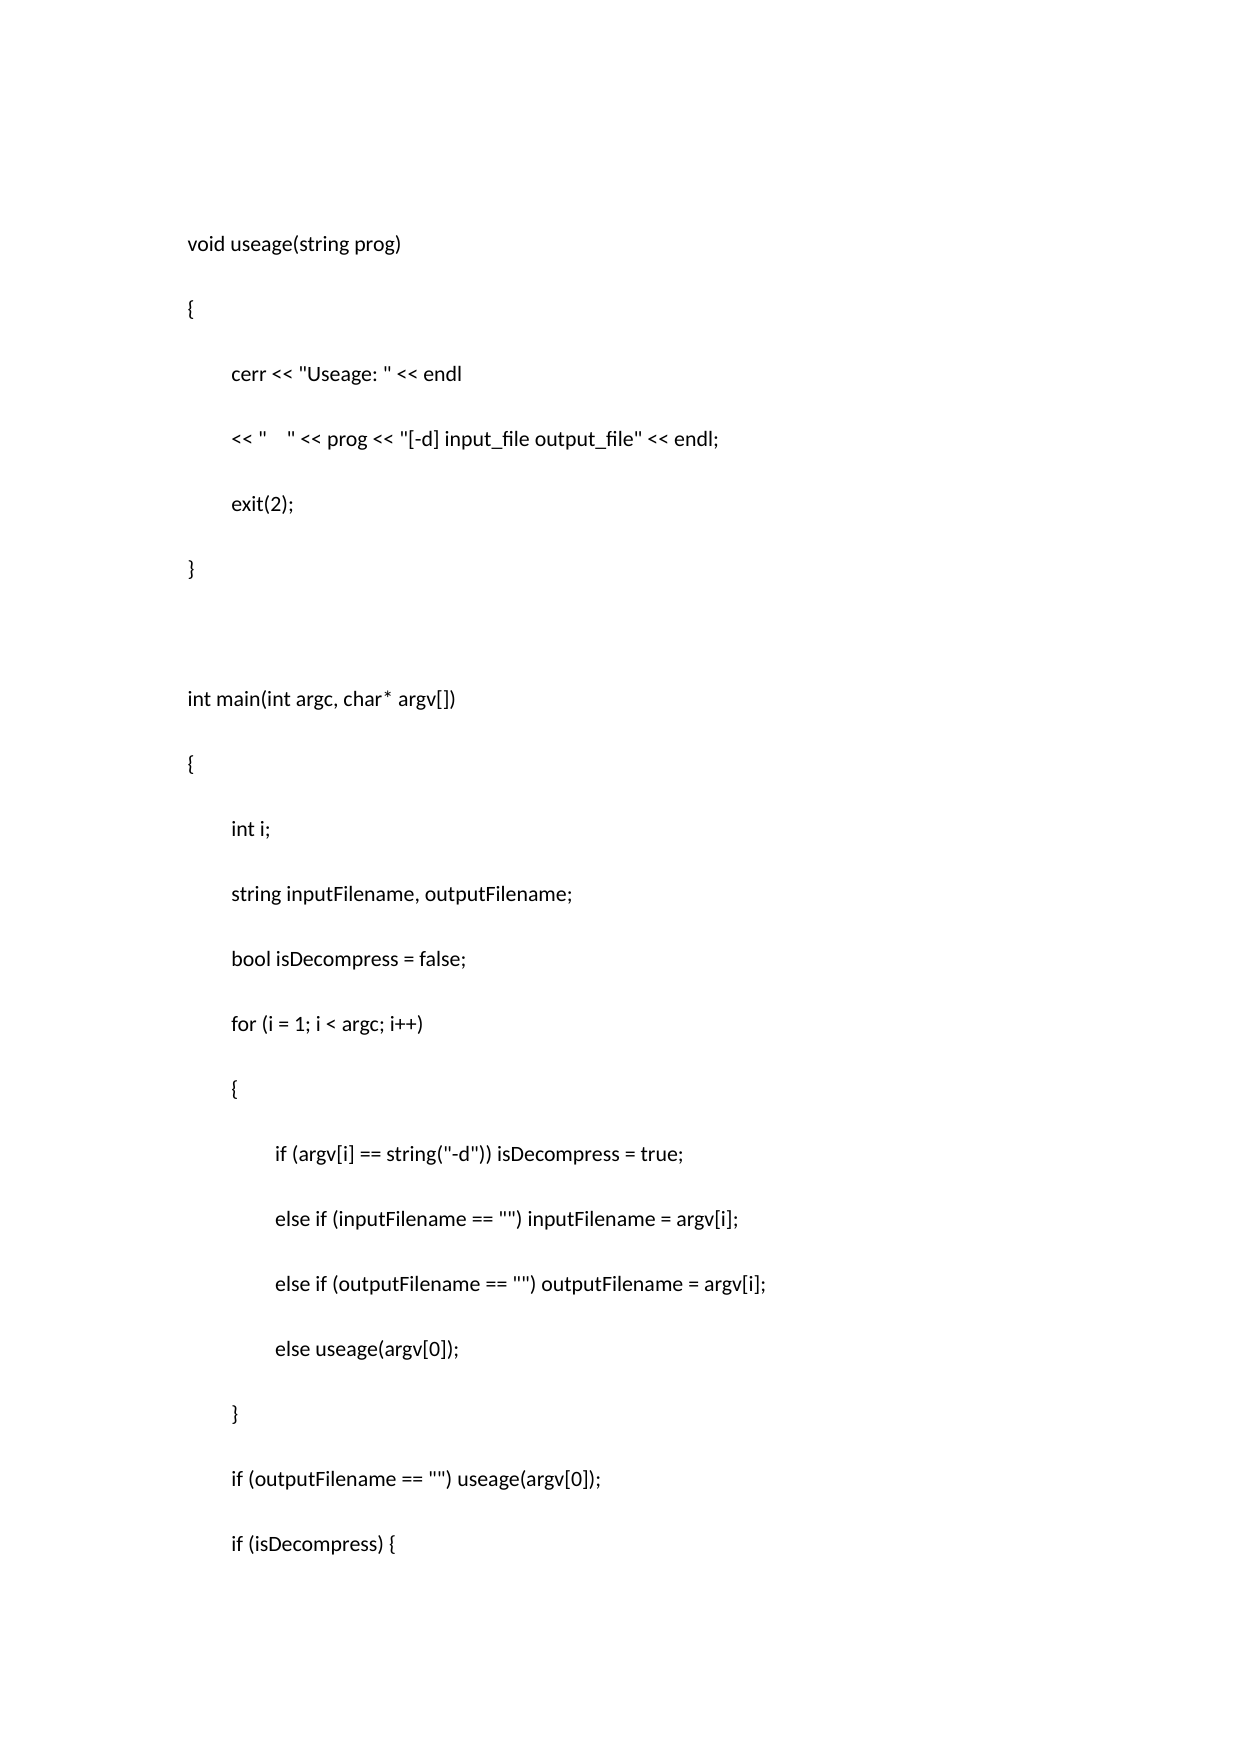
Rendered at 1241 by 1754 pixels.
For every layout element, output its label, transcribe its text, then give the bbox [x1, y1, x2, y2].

text } [187, 1397, 1053, 1462]
text << " " << prog << "[-d] input_file output_file" << endl; [187, 422, 1053, 487]
text else if (inputFilename == "") inputFilename = argv[i]; [187, 1202, 1053, 1267]
text bool isDecompress = false; [187, 942, 1053, 1007]
text void useage(string prog) [187, 227, 1053, 292]
text if (outputFilename == "") useage(argv[0]); [187, 1462, 1053, 1527]
text cerr << "Useage: " << endl [187, 357, 1053, 422]
text exit(2); [187, 487, 1053, 552]
text else if (outputFilename == "") outputFilename = argv[i]; [187, 1267, 1053, 1332]
text for (i = 1; i < argc; i++) [187, 1007, 1053, 1072]
text } [187, 552, 1053, 617]
text if (isDecompress) { [187, 1527, 1053, 1592]
text if (argv[i] == string("-d")) isDecompress = true; [187, 1137, 1053, 1202]
text { [187, 747, 1053, 812]
text { [187, 1072, 1053, 1137]
text else useage(argv[0]); [187, 1332, 1053, 1397]
text int i; [187, 812, 1053, 877]
text int main(int argc, char* argv[]) [187, 682, 1053, 747]
text { [187, 292, 1053, 357]
text string inputFilename, outputFilename; [187, 877, 1053, 942]
